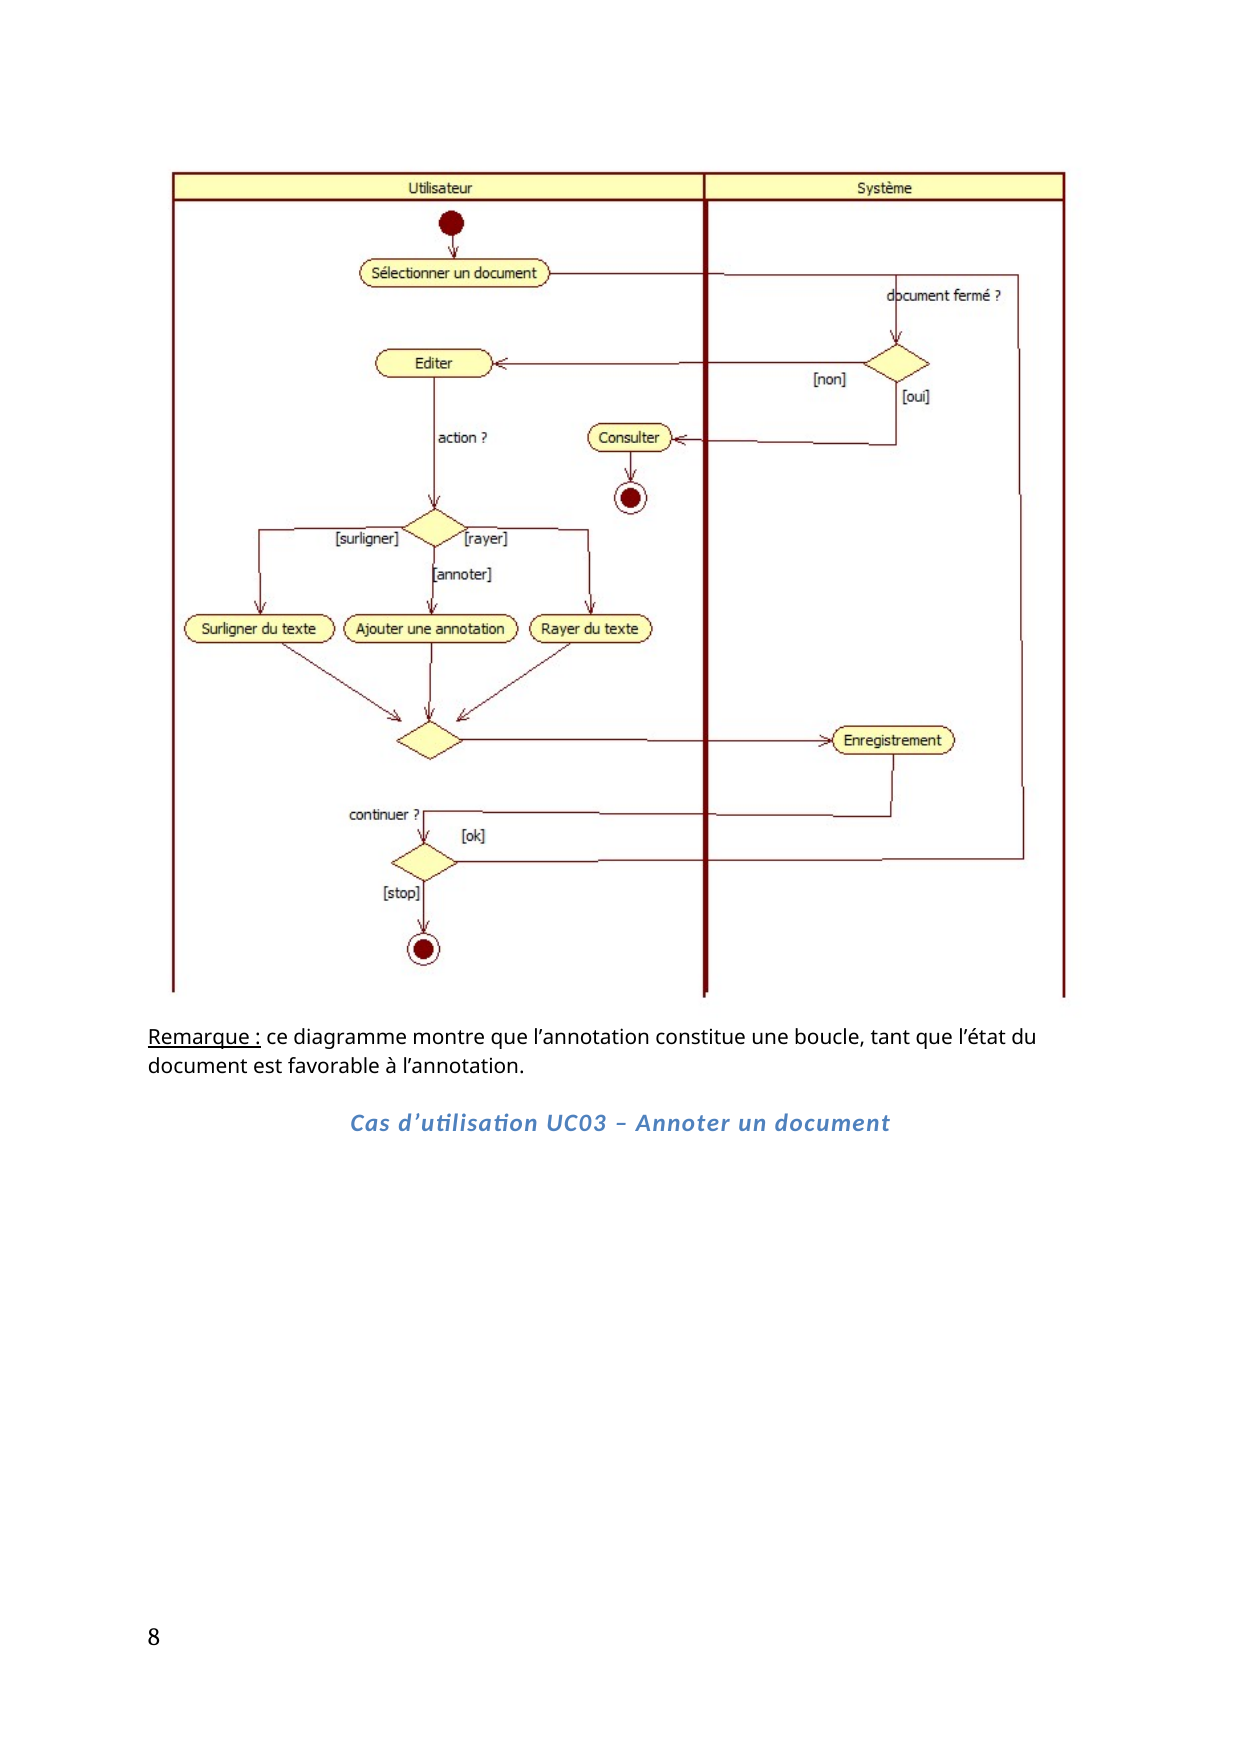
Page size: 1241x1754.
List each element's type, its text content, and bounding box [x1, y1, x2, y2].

subtitle Cas d’utilisation UC03 – Annoter un document [148, 1108, 1093, 1138]
text Remarque : ce diagramme montre que l’annotation constitue une boucle, tant que l’état du document est favorable à l’annotation. [148, 1022, 1093, 1079]
picture [147, 147, 1092, 1023]
